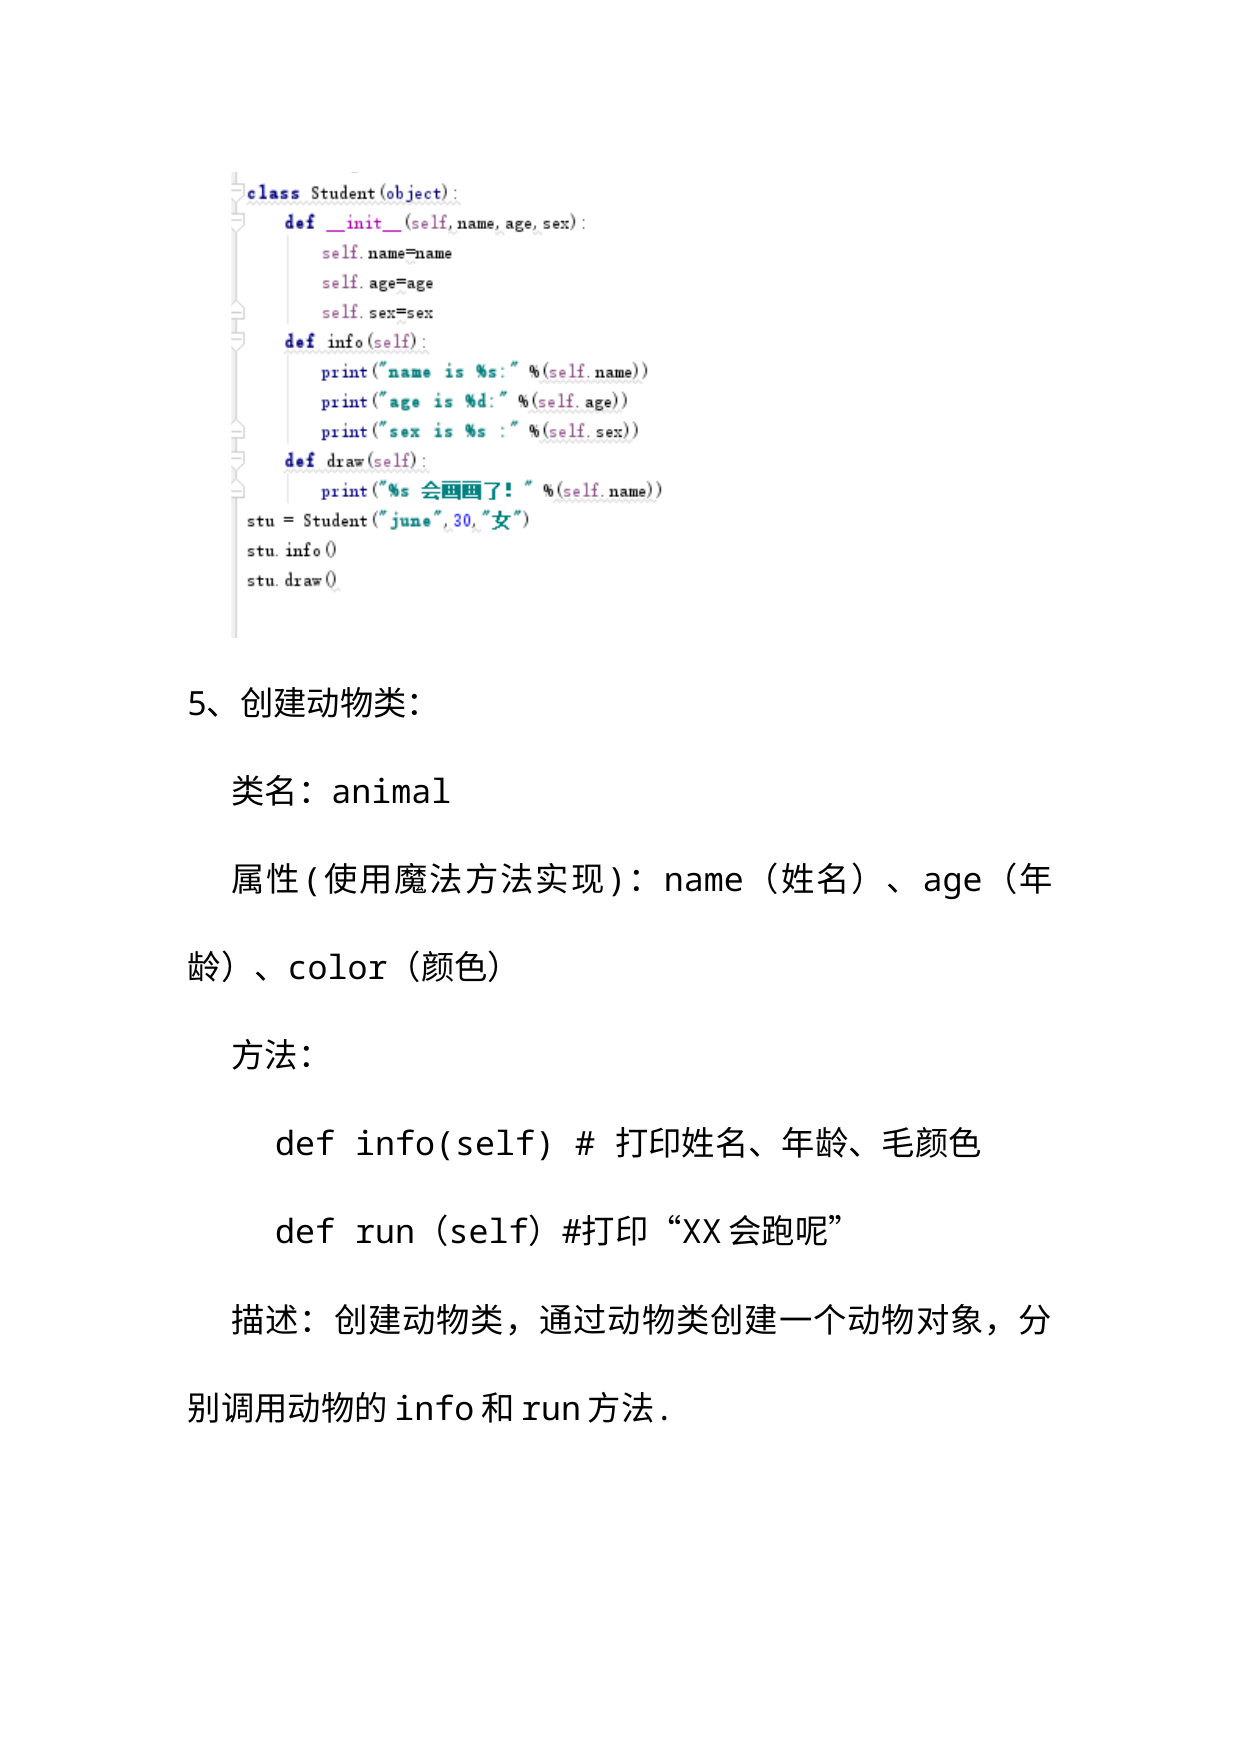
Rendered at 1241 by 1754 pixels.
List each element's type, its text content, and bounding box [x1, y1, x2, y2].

picture [231, 172, 810, 638]
text def info(self) # 打印姓名、年龄、毛颜色 [187, 1097, 1053, 1185]
text 类名：animal [187, 745, 1053, 833]
text def run（self）#打印“XX会跑呢” [187, 1185, 1053, 1273]
text 描述：创建动物类，通过动物类创建一个动物对象，分别调用动物的info和run方法. [187, 1273, 1053, 1450]
text 5、创建动物类： [187, 657, 1053, 745]
text 方法： [187, 1009, 1053, 1097]
text 属性(使用魔法方法实现)：name（姓名）、age（年龄）、color（颜色） [187, 833, 1053, 1009]
